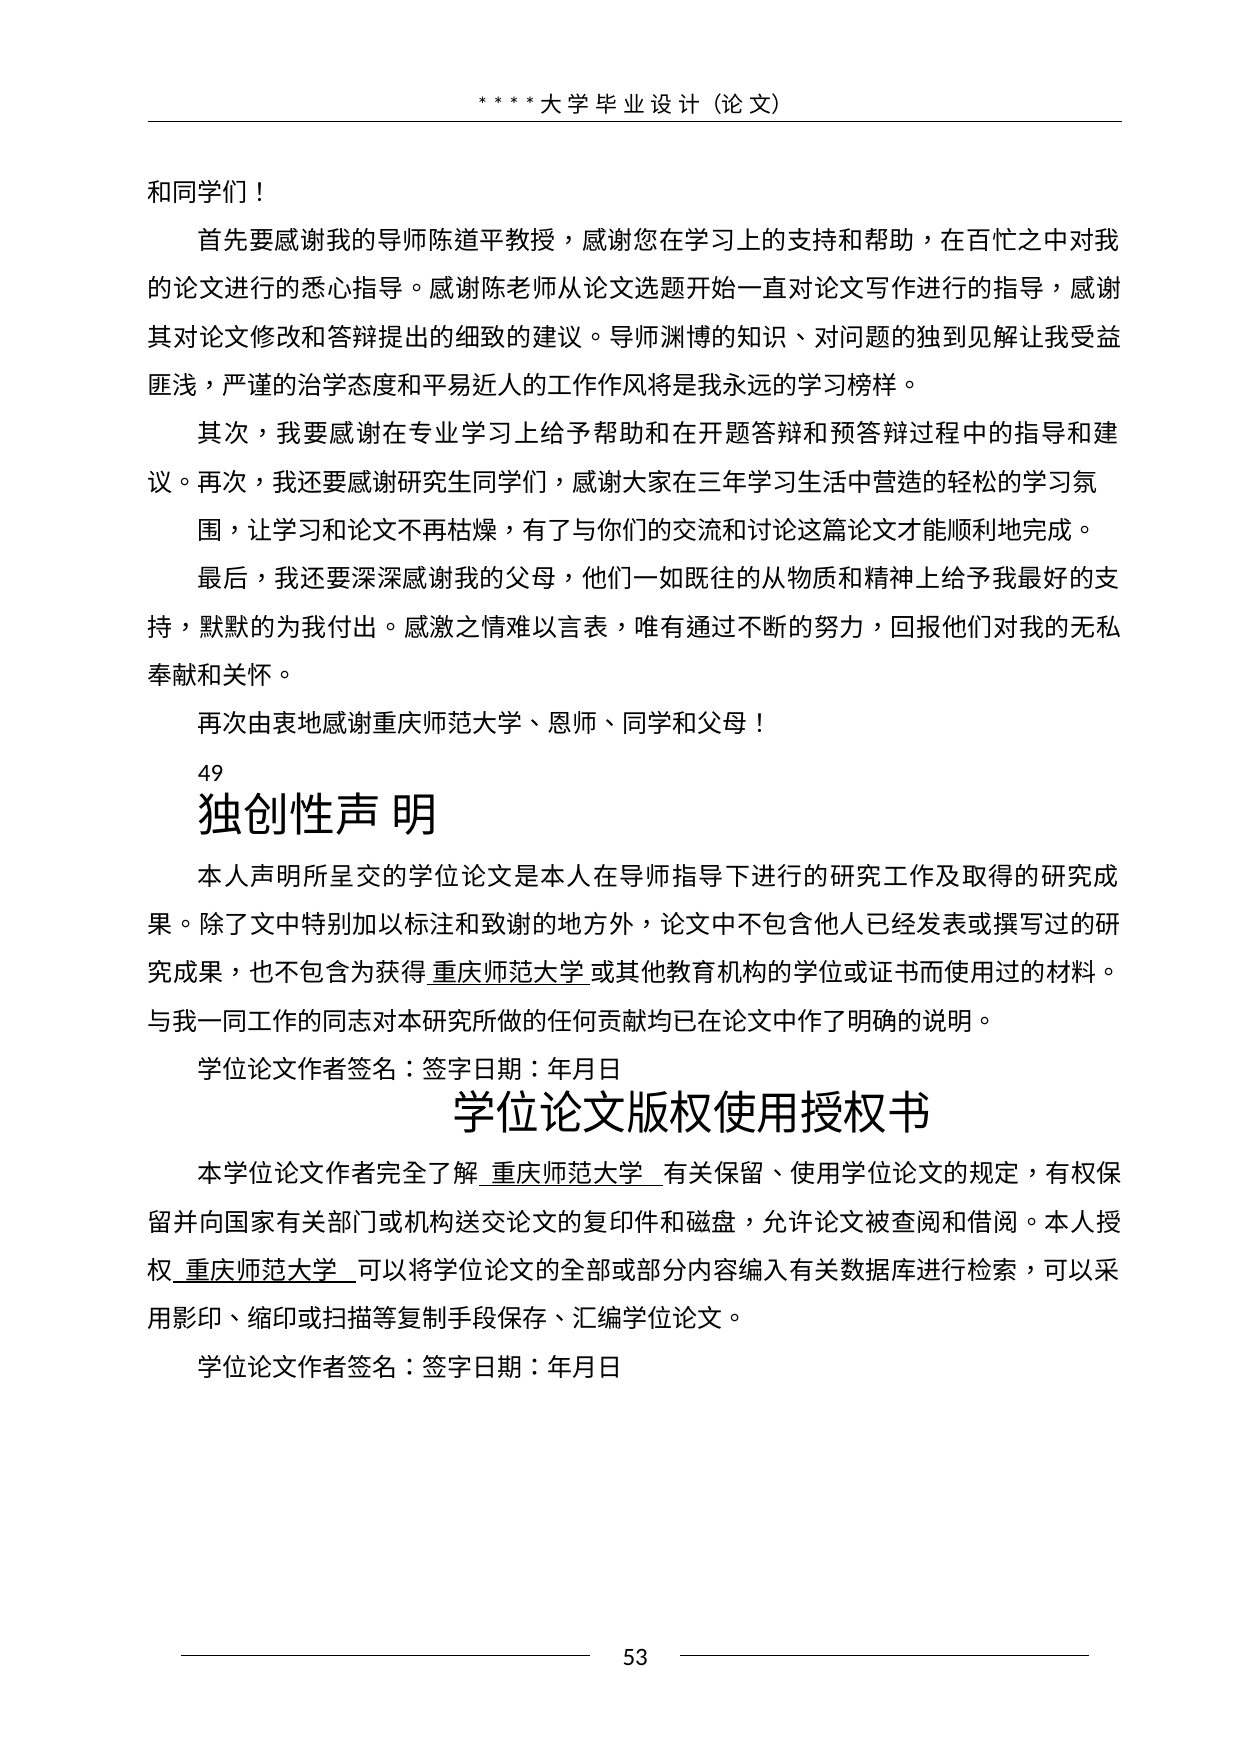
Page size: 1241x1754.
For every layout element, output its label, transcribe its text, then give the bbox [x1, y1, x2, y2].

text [148, 159, 1122, 207]
text 学位论文版权使用授权书 [452, 1085, 1122, 1141]
text 学位论文作者签名：签字日期：年月日 [148, 1334, 1122, 1382]
text 本学位论文作者完全了解 重庆师范大学 有关保留、使用学位论文的规定，有权保留并向国家有关部门或机构送交论文的复印件和磁盘，允许论文被查阅和借阅。本人授权 重庆师范大学 可以将学位论文的全部或部分内容编入有关数据库进行检索，可以采用影印、缩印或扫描等复制手段保存、汇编学位论文。 [148, 1141, 1122, 1334]
text 最后，我还要深深感谢我的父母，他们一如既往的从物质和精神上给予我最好的支持，默默的为我付出。感激之情难以言表，唯有通过不断的努力，回报他们对我的无私奉献和关怀。 [148, 546, 1122, 691]
text 本人声明所呈交的学位论文是本人在导师指导下进行的研究工作及取得的研究成果。除了文中特别加以标注和致谢的地方外，论文中不包含他人已经发表或撰写过的研究成果，也不包含为获得 重庆师范大学 或其他教育机构的学位或证书而使用过的材料。与我一同工作的同志对本研究所做的任何贡献均已在论文中作了明确的说明。 [148, 843, 1122, 1036]
text 围，让学习和论文不再枯燥，有了与你们的交流和讨论这篇论文才能顺利地完成。 [148, 497, 1122, 546]
text 49 [148, 739, 1122, 787]
text 学位论文作者签名：签字日期：年月日 [148, 1036, 1122, 1085]
text 独创性声 明 [148, 787, 1122, 843]
text 首先要感谢我的导师陈道平教授，感谢您在学习上的支持和帮助，在百忙之中对我的论文进行的悉心指导。感谢陈老师从论文选题开始一直对论文写作进行的指导，感谢其对论文修改和答辩提出的细致的建议。导师渊博的知识、对问题的独到见解让我受益匪浅，严谨的治学态度和平易近人的工作作风将是我永远的学习榜样。 [148, 207, 1122, 401]
text 其次，我要感谢在专业学习上给予帮助和在开题答辩和预答辩过程中的指导和建议。再次，我还要感谢研究生同学们，感谢大家在三年学习生活中营造的轻松的学习氛 [148, 401, 1122, 497]
text 再次由衷地感谢重庆师范大学、恩师、同学和父母！ [148, 691, 1122, 739]
